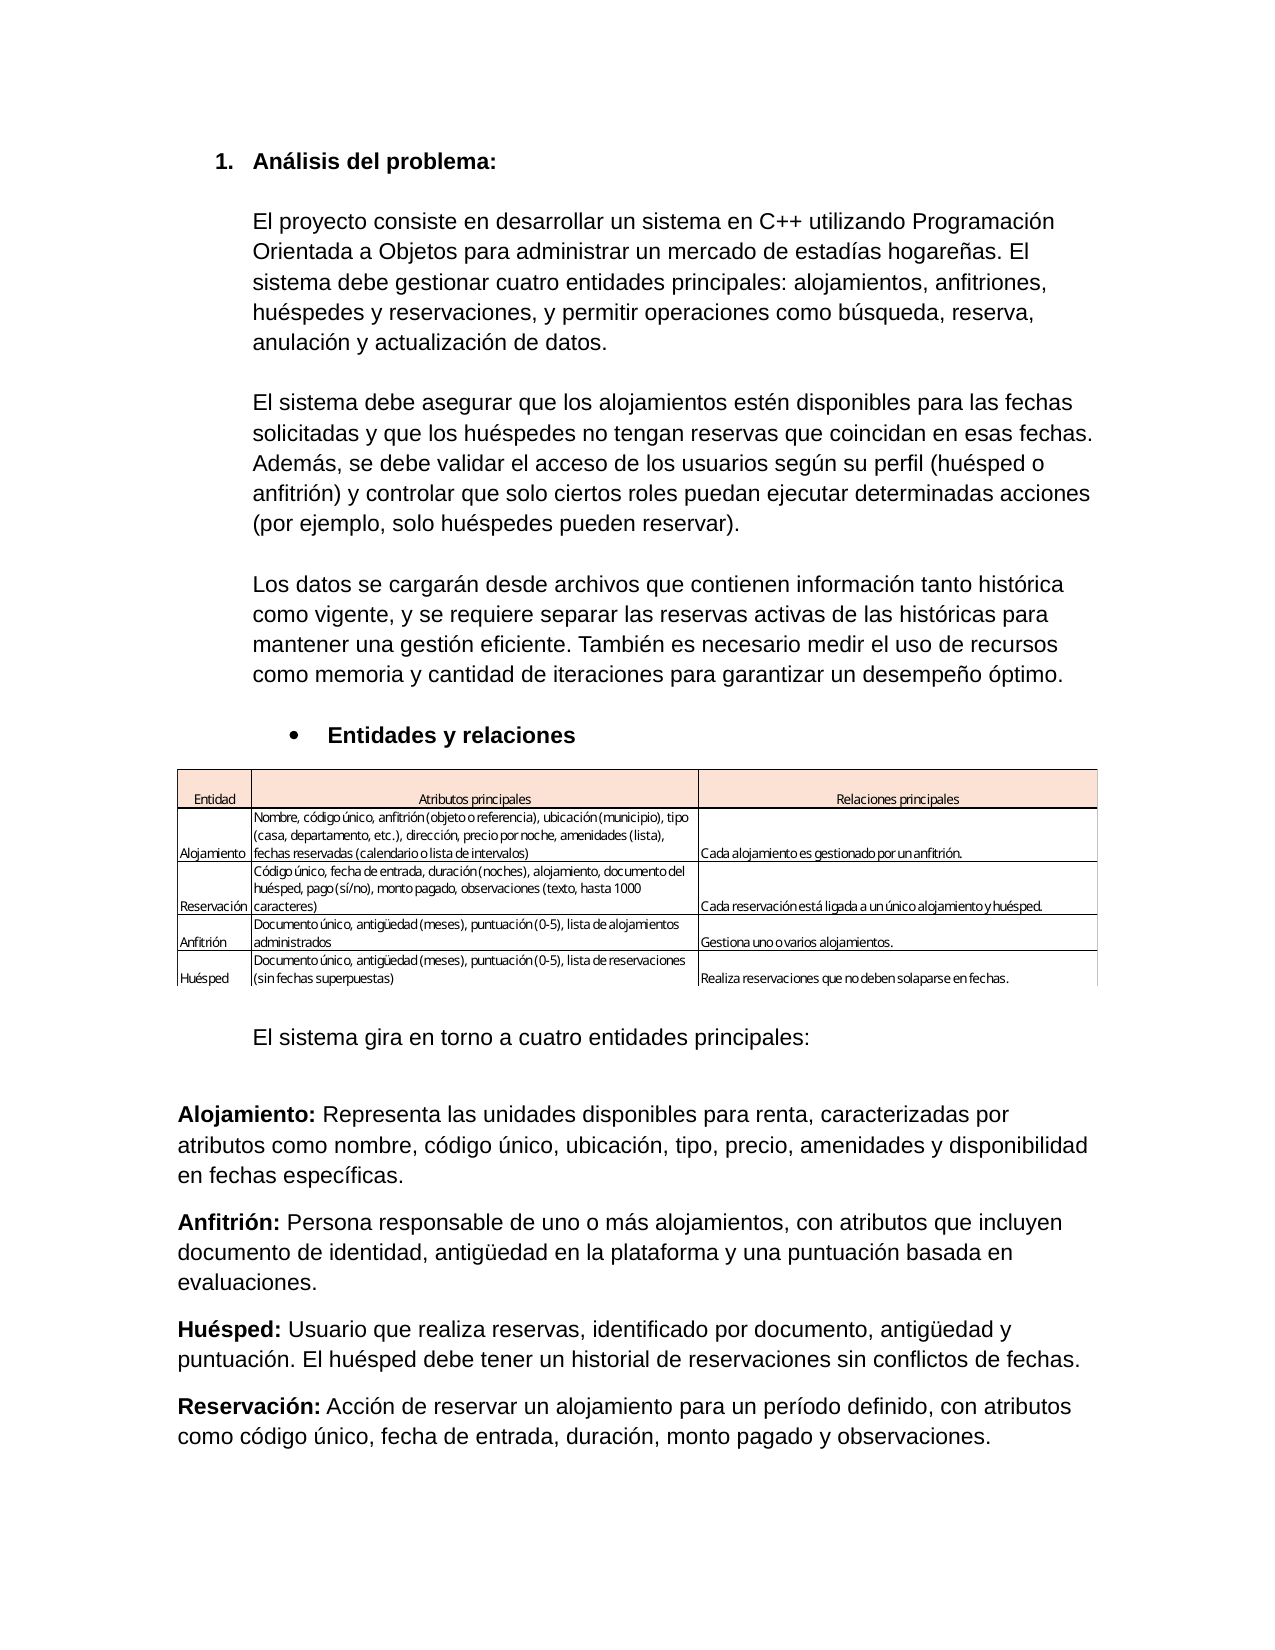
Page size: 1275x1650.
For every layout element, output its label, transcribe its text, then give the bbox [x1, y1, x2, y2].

list Análisis del problema: [215, 148, 1098, 174]
text Anfitrión: Persona responsable de uno o más alojamientos, con atributos que incluyen documento de identidad, antigüedad en la plataforma y una puntuación basada en evaluaciones. [177, 1209, 1098, 1296]
list Entidades y relaciones [290, 722, 1098, 748]
list El sistema debe asegurar que los alojamientos estén disponibles para las fechas solicitadas y que los huéspedes no tengan reservas que coincidan en esas fechas. Además, se debe validar el acceso de los usuarios según su perfil (huésped o anfitrión) y controlar que solo ciertos roles puedan ejecutar determinadas acciones (por ejemplo, solo huéspedes pueden reservar). [252, 389, 1098, 536]
text Reservación: Acción de reservar un alojamiento para un período definido, con atributos como código único, fecha de entrada, duración, monto pagado y observaciones. [177, 1393, 1098, 1450]
list Los datos se cargarán desde archivos que contienen información tanto histórica como vigente, y se requiere separar las reservas activas de las históricas para mantener una gestión eficiente. También es necesario medir el uso de recursos como memoria y cantidad de iteraciones para garantizar un desempeño óptimo. [252, 571, 1098, 687]
text Huésped: Usuario que realiza reservas, identificado por documento, antigüedad y puntuación. El huésped debe tener un historial de reservaciones sin conflictos de fechas. [177, 1316, 1098, 1373]
list El proyecto consiste en desarrollar un sistema en C++ utilizando Programación Orientada a Objetos para administrar un mercado de estadías hogareñas. El sistema debe gestionar cuatro entidades principales: alojamientos, anfitriones, huéspedes y reservaciones, y permitir operaciones como búsqueda, reserva, anulación y actualización de datos. [252, 208, 1098, 355]
text Alojamiento: Representa las unidades disponibles para renta, caracterizadas por atributos como nombre, código único, ubicación, tipo, precio, amenidades y disponibilidad en fechas específicas. [177, 1101, 1098, 1188]
list El sistema gira en torno a cuatro entidades principales: [252, 1024, 1098, 1051]
